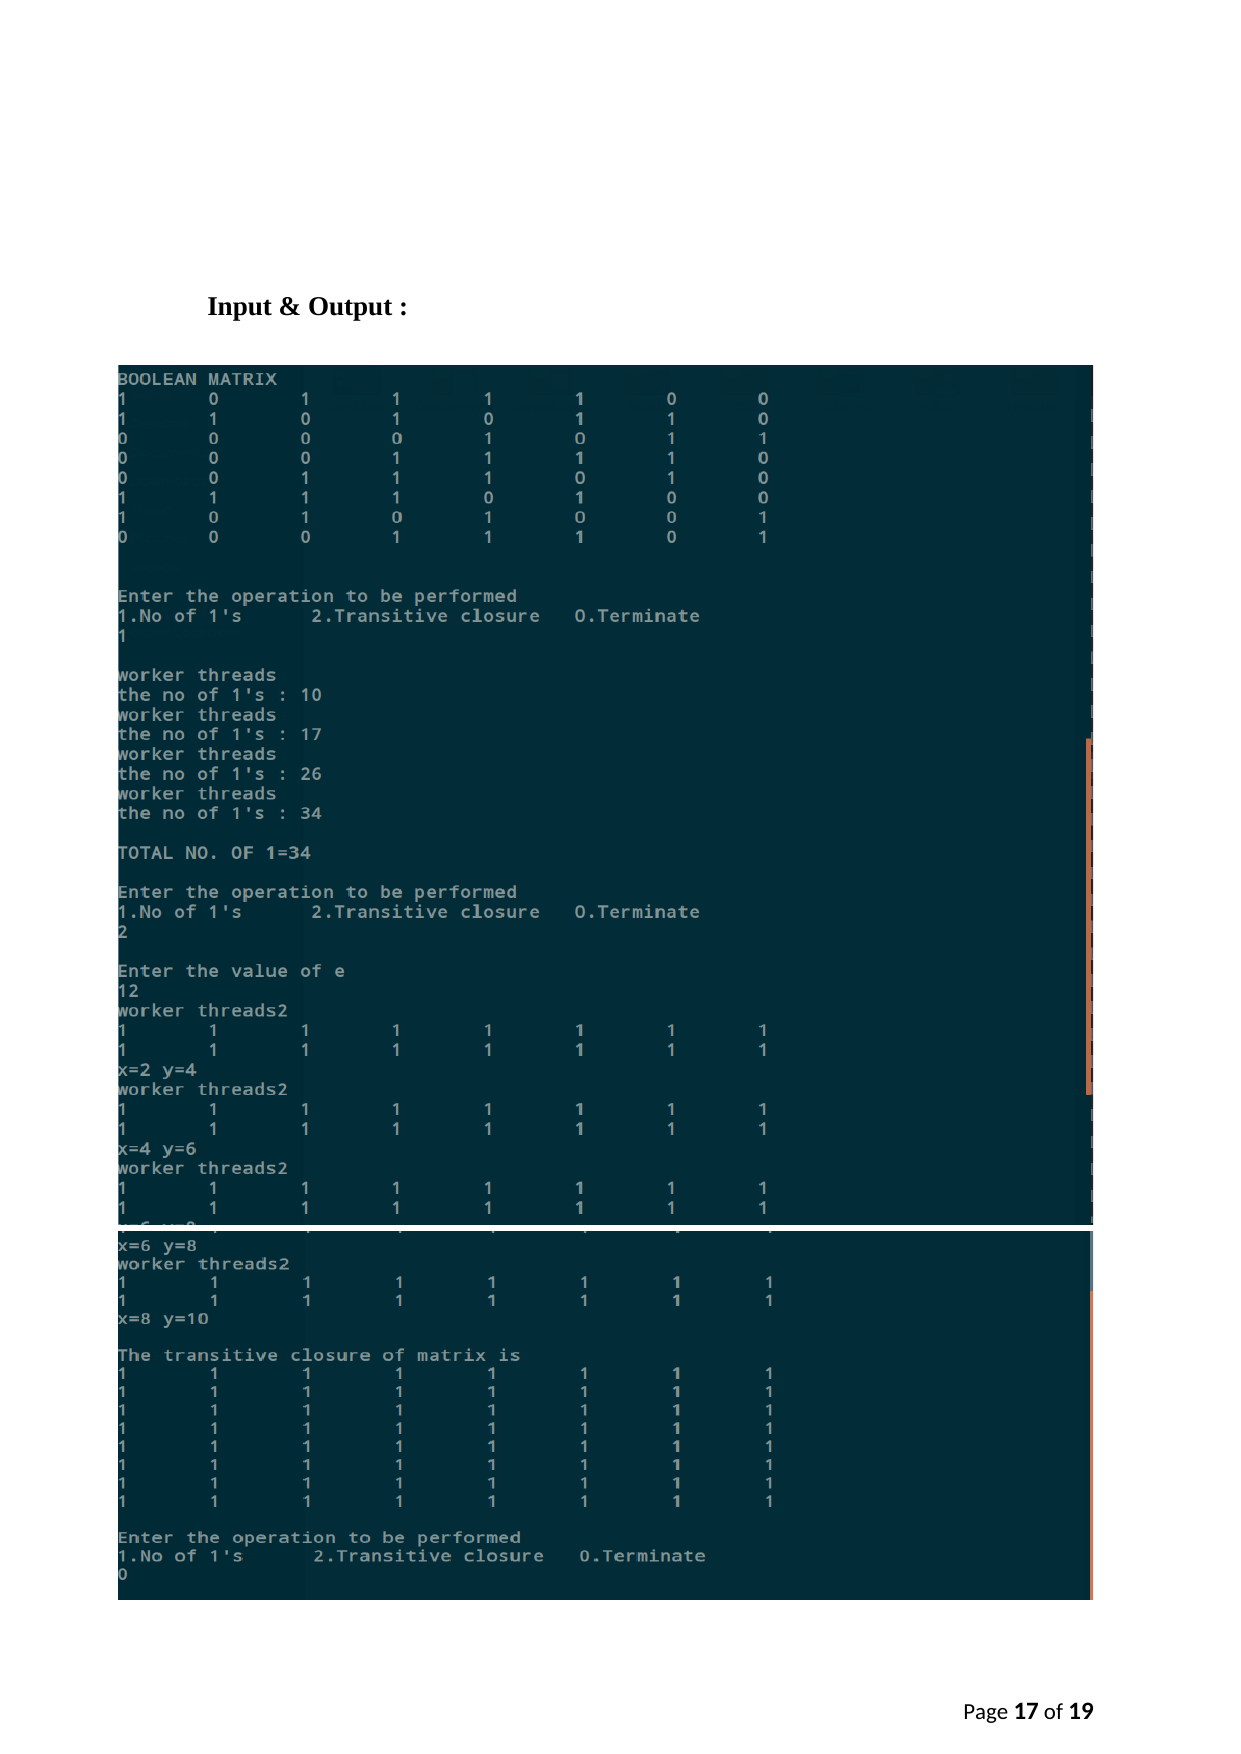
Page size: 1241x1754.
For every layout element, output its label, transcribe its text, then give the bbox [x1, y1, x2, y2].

picture [176, 613, 184, 621]
picture [152, 847, 161, 858]
picture [256, 669, 264, 680]
picture [486, 1182, 490, 1193]
picture [118, 1147, 126, 1154]
picture [576, 433, 582, 443]
picture [685, 1552, 692, 1561]
picture [760, 512, 765, 522]
picture [211, 1025, 215, 1035]
picture [394, 1044, 398, 1055]
picture [211, 1535, 219, 1541]
picture [760, 1182, 765, 1193]
picture [577, 1182, 582, 1193]
picture [279, 968, 287, 976]
picture [209, 374, 230, 384]
picture [474, 905, 479, 917]
picture [370, 909, 379, 917]
picture [314, 808, 319, 818]
picture [177, 1261, 184, 1269]
picture [444, 1351, 450, 1360]
picture [576, 472, 585, 483]
picture [232, 593, 241, 601]
picture [669, 1202, 673, 1213]
picture [674, 1441, 679, 1451]
picture [313, 610, 321, 621]
picture [615, 1553, 624, 1561]
picture [199, 886, 207, 897]
picture [233, 1165, 241, 1172]
picture [142, 751, 149, 759]
picture [236, 1535, 243, 1541]
picture [489, 1441, 494, 1451]
picture [234, 689, 238, 700]
picture [508, 886, 516, 897]
picture [637, 1553, 647, 1561]
picture [760, 1044, 765, 1055]
picture [256, 787, 264, 799]
picture [211, 1182, 215, 1193]
picture [198, 771, 207, 779]
picture [397, 1550, 401, 1561]
picture [490, 1496, 494, 1506]
picture [132, 791, 138, 799]
picture [669, 413, 673, 424]
picture [201, 1006, 206, 1016]
picture [118, 690, 126, 700]
picture [164, 374, 172, 384]
picture [118, 610, 124, 621]
picture [304, 1387, 309, 1396]
picture [198, 731, 207, 738]
picture [176, 1064, 196, 1075]
picture [304, 1460, 309, 1469]
picture [187, 887, 195, 897]
picture [141, 692, 150, 700]
picture [669, 1025, 673, 1035]
picture [279, 889, 286, 897]
picture [142, 672, 149, 680]
picture [153, 613, 161, 621]
picture [211, 1044, 215, 1055]
picture [165, 593, 172, 601]
picture [358, 593, 367, 601]
picture [290, 591, 298, 601]
picture [490, 1277, 494, 1287]
picture [210, 433, 215, 443]
picture [674, 1368, 679, 1378]
picture [164, 1067, 173, 1078]
picture [118, 393, 124, 404]
picture [303, 1025, 307, 1035]
picture [234, 1262, 242, 1269]
picture [486, 1025, 490, 1035]
picture [130, 688, 138, 700]
picture [675, 1423, 679, 1433]
picture [303, 1202, 307, 1213]
picture [153, 909, 161, 917]
picture [336, 906, 344, 917]
picture [467, 1535, 474, 1542]
picture [313, 906, 321, 917]
picture [668, 492, 676, 503]
picture [691, 613, 699, 621]
picture [760, 1025, 765, 1035]
picture [582, 1405, 586, 1415]
picture [118, 433, 124, 443]
picture [384, 1532, 393, 1542]
picture [759, 393, 768, 404]
picture [347, 591, 355, 601]
picture [211, 1202, 215, 1213]
picture [382, 590, 390, 601]
picture [118, 1350, 127, 1360]
picture [325, 593, 333, 601]
picture [394, 1104, 398, 1114]
picture [142, 1165, 149, 1173]
picture [267, 968, 276, 976]
picture [244, 1165, 252, 1173]
picture [508, 613, 516, 621]
picture [439, 613, 447, 621]
picture [420, 1550, 424, 1561]
picture [382, 886, 390, 897]
picture [315, 1552, 323, 1561]
picture [118, 1087, 132, 1094]
picture [486, 1044, 490, 1055]
picture [348, 909, 355, 917]
picture [141, 731, 150, 739]
picture [141, 887, 149, 897]
picture [223, 1165, 229, 1173]
picture [508, 590, 516, 601]
picture [256, 1004, 264, 1016]
picture [120, 1478, 124, 1488]
picture [175, 374, 196, 384]
picture [223, 672, 229, 680]
picture [118, 809, 126, 818]
picture [211, 1104, 215, 1114]
picture [304, 1405, 309, 1415]
picture [210, 688, 218, 700]
picture [520, 909, 526, 917]
picture [164, 713, 173, 720]
picture [244, 1087, 252, 1094]
picture [143, 1261, 149, 1269]
picture [628, 1553, 634, 1561]
picture [576, 610, 585, 621]
picture [488, 1553, 497, 1561]
picture [233, 713, 241, 720]
picture [232, 847, 241, 858]
picture [474, 593, 481, 601]
picture [511, 1553, 520, 1561]
picture [431, 1553, 439, 1561]
picture [428, 613, 436, 621]
picture [210, 807, 218, 818]
picture [486, 1202, 490, 1213]
picture [164, 731, 184, 739]
picture [474, 889, 481, 897]
picture [187, 591, 195, 601]
picture [141, 966, 149, 976]
picture [669, 1123, 673, 1134]
picture [450, 591, 458, 601]
picture [120, 1316, 126, 1323]
picture [268, 889, 275, 897]
picture [165, 1243, 173, 1254]
picture [210, 748, 218, 759]
picture [302, 413, 310, 424]
picture [486, 472, 490, 483]
picture [361, 1553, 369, 1561]
picture [153, 1004, 158, 1016]
picture [118, 965, 126, 976]
picture [256, 708, 264, 720]
picture [696, 1553, 705, 1561]
picture [118, 847, 127, 858]
picture [164, 1087, 173, 1094]
picture [489, 1478, 494, 1488]
picture [673, 1553, 681, 1561]
picture [118, 531, 127, 542]
picture [582, 1478, 586, 1488]
picture [118, 1261, 128, 1269]
text Input & Output : [207, 290, 1093, 321]
picture [210, 728, 218, 739]
picture [142, 1533, 149, 1542]
picture [118, 1165, 135, 1173]
picture [212, 1478, 216, 1488]
picture [118, 730, 126, 739]
picture [599, 906, 608, 917]
picture [268, 847, 273, 858]
picture [478, 1353, 484, 1360]
picture [233, 968, 241, 976]
picture [397, 1368, 401, 1378]
picture [759, 413, 768, 424]
picture [165, 968, 172, 976]
picture [428, 909, 436, 917]
picture [577, 1025, 582, 1035]
picture [397, 1405, 401, 1415]
picture [199, 670, 206, 680]
picture [211, 610, 215, 621]
picture [167, 1351, 172, 1360]
picture [130, 728, 138, 739]
picture [132, 374, 150, 384]
picture [474, 609, 479, 621]
picture [668, 531, 676, 542]
picture [394, 1025, 398, 1035]
picture [348, 613, 355, 621]
picture [246, 1535, 254, 1546]
picture [244, 847, 253, 858]
picture [577, 1104, 582, 1114]
picture [118, 1067, 126, 1075]
picture [177, 751, 183, 759]
picture [130, 1535, 139, 1542]
picture [244, 968, 252, 976]
picture [210, 767, 218, 779]
picture [244, 593, 253, 605]
picture [257, 1535, 266, 1541]
picture [394, 413, 398, 424]
picture [419, 1535, 427, 1546]
picture [442, 1553, 451, 1561]
picture [461, 889, 470, 897]
picture [416, 889, 424, 901]
picture [577, 1044, 582, 1055]
picture [679, 610, 687, 621]
picture [511, 1532, 520, 1542]
picture [486, 1104, 490, 1114]
picture [118, 887, 126, 897]
picture [577, 531, 582, 542]
picture [577, 452, 582, 463]
picture [279, 593, 286, 601]
picture [317, 1353, 323, 1360]
picture [164, 771, 184, 779]
picture [164, 847, 172, 858]
picture [210, 889, 218, 897]
picture [140, 610, 150, 621]
picture [397, 1441, 401, 1451]
picture [669, 1044, 673, 1055]
picture [201, 789, 206, 799]
picture [767, 1441, 771, 1451]
picture [129, 847, 138, 858]
picture [164, 810, 184, 818]
picture [201, 710, 206, 720]
picture [141, 810, 150, 818]
picture [257, 771, 263, 779]
picture [233, 1087, 241, 1094]
picture [153, 1258, 160, 1269]
picture [176, 1553, 185, 1561]
picture [303, 689, 307, 700]
picture [674, 1387, 679, 1396]
picture [130, 889, 138, 897]
picture [246, 1261, 253, 1269]
picture [118, 413, 124, 424]
picture [394, 492, 398, 503]
picture [187, 966, 195, 976]
picture [210, 452, 218, 463]
picture [576, 906, 585, 917]
picture [760, 531, 765, 542]
picture [462, 614, 469, 621]
picture [302, 452, 310, 463]
picture [153, 1553, 162, 1561]
picture [290, 847, 298, 858]
picture [120, 1243, 126, 1250]
picture [292, 1354, 299, 1360]
picture [118, 1123, 124, 1134]
picture [531, 909, 539, 917]
picture [164, 672, 173, 680]
picture [327, 1535, 335, 1542]
picture [373, 1553, 381, 1561]
picture [454, 1533, 461, 1542]
picture [153, 374, 160, 384]
picture [303, 1044, 307, 1055]
picture [581, 1552, 589, 1561]
picture [486, 512, 490, 522]
picture [199, 692, 207, 700]
picture [656, 909, 665, 917]
picture [199, 749, 206, 759]
picture [244, 791, 252, 799]
picture [199, 1260, 207, 1269]
picture [336, 968, 344, 976]
picture [132, 1262, 139, 1269]
picture [212, 1405, 216, 1415]
picture [478, 1535, 484, 1542]
picture [303, 1104, 307, 1114]
picture [489, 1460, 494, 1469]
picture [338, 1353, 347, 1360]
picture [359, 613, 366, 621]
picture [582, 1295, 586, 1305]
picture [256, 1162, 264, 1173]
picture [234, 808, 238, 818]
picture [485, 413, 493, 424]
picture [130, 968, 138, 976]
picture [118, 472, 127, 483]
picture [577, 1202, 582, 1213]
picture [531, 613, 539, 621]
picture [361, 1353, 370, 1360]
picture [520, 613, 526, 621]
picture [153, 889, 161, 897]
picture [431, 1353, 438, 1360]
picture [233, 672, 241, 680]
picture [396, 1535, 404, 1541]
picture [465, 1554, 473, 1561]
picture [210, 669, 218, 680]
picture [282, 1535, 288, 1542]
picture [302, 774, 310, 779]
picture [292, 1533, 299, 1542]
picture [303, 393, 307, 404]
picture [397, 1295, 401, 1305]
picture [210, 531, 218, 542]
picture [674, 1460, 679, 1469]
picture [759, 452, 768, 463]
picture [394, 472, 398, 483]
picture [118, 512, 124, 522]
picture [484, 889, 493, 897]
picture [188, 1353, 195, 1360]
picture [223, 751, 229, 759]
picture [633, 613, 642, 621]
picture [405, 907, 412, 917]
picture [153, 593, 161, 601]
picture [363, 1535, 370, 1542]
picture [767, 1478, 771, 1488]
picture [118, 1569, 127, 1579]
picture [691, 909, 699, 917]
picture [153, 1162, 159, 1173]
picture [199, 1164, 206, 1173]
picture [577, 1123, 582, 1134]
picture [130, 751, 138, 759]
picture [428, 593, 436, 601]
picture [524, 1553, 530, 1561]
picture [257, 1258, 266, 1269]
picture [142, 1353, 150, 1360]
picture [130, 767, 138, 779]
picture [668, 909, 675, 917]
picture [347, 887, 355, 897]
picture [508, 909, 516, 917]
picture [210, 593, 218, 601]
picture [186, 847, 207, 858]
picture [234, 768, 238, 779]
picture [164, 1146, 172, 1155]
picture [118, 591, 126, 601]
picture [668, 393, 676, 404]
picture [224, 1261, 230, 1269]
picture [350, 1533, 357, 1542]
picture [290, 887, 298, 897]
picture [303, 1123, 307, 1134]
picture [428, 889, 436, 897]
picture [140, 906, 150, 917]
picture [188, 1550, 196, 1561]
picture [394, 531, 398, 542]
picture [759, 492, 768, 503]
picture [485, 613, 493, 621]
picture [164, 791, 173, 799]
picture [153, 669, 160, 680]
picture [486, 1123, 490, 1134]
picture [486, 452, 490, 463]
picture [211, 906, 215, 917]
picture [268, 374, 275, 382]
picture [760, 1202, 765, 1213]
picture [394, 452, 398, 463]
picture [187, 609, 196, 621]
picture [244, 889, 253, 901]
picture [118, 1044, 124, 1055]
picture [535, 1553, 543, 1561]
picture [496, 889, 505, 897]
picture [141, 847, 150, 858]
picture [394, 393, 398, 404]
picture [443, 1535, 450, 1542]
picture [132, 713, 138, 720]
picture [302, 433, 307, 443]
picture [484, 593, 493, 601]
picture [118, 672, 138, 680]
picture [165, 1316, 173, 1327]
picture [759, 472, 768, 483]
picture [187, 1143, 196, 1154]
picture [188, 1533, 195, 1542]
picture [669, 452, 673, 463]
picture [623, 909, 629, 917]
picture [233, 751, 241, 759]
picture [490, 1423, 494, 1433]
picture [256, 748, 264, 759]
picture [199, 1532, 208, 1542]
picture [164, 1008, 173, 1016]
picture [244, 672, 252, 680]
picture [393, 593, 402, 601]
picture [176, 909, 184, 917]
picture [679, 906, 687, 917]
picture [669, 1104, 673, 1114]
picture [120, 1405, 124, 1415]
picture [669, 1182, 673, 1193]
picture [599, 610, 608, 621]
picture [669, 472, 673, 483]
picture [118, 1008, 132, 1016]
picture [244, 712, 252, 720]
picture [153, 968, 161, 976]
picture [256, 889, 264, 897]
picture [397, 1478, 401, 1488]
picture [280, 1264, 288, 1269]
picture [662, 1553, 670, 1561]
picture [130, 593, 138, 601]
picture [313, 965, 320, 976]
picture [302, 809, 309, 818]
picture [118, 751, 128, 759]
picture [236, 1351, 242, 1360]
picture [210, 1162, 218, 1173]
picture [577, 492, 582, 503]
picture [118, 712, 131, 720]
picture [767, 1368, 771, 1378]
picture [233, 1008, 241, 1016]
picture [302, 531, 310, 542]
picture [674, 1478, 679, 1488]
picture [674, 1295, 679, 1305]
picture [315, 729, 320, 739]
picture [485, 909, 493, 917]
picture [760, 1123, 765, 1134]
picture [234, 729, 238, 739]
picture [582, 1441, 586, 1451]
picture [418, 1353, 427, 1360]
picture [118, 1025, 124, 1035]
picture [210, 393, 218, 404]
picture [674, 1405, 679, 1415]
picture [675, 1496, 679, 1506]
picture [187, 905, 196, 917]
picture [675, 1277, 679, 1287]
picture [489, 1295, 494, 1305]
picture [164, 751, 173, 759]
picture [210, 472, 218, 483]
picture [623, 613, 629, 621]
picture [767, 1295, 771, 1305]
picture [313, 689, 321, 700]
picture [198, 810, 207, 818]
picture [177, 672, 183, 680]
picture [153, 787, 158, 799]
picture [256, 593, 264, 601]
picture [398, 1349, 404, 1360]
picture [611, 909, 619, 917]
picture [651, 1550, 655, 1561]
picture [304, 1478, 309, 1488]
picture [118, 906, 124, 917]
picture [244, 374, 252, 384]
picture [118, 769, 126, 779]
picture [165, 889, 172, 897]
picture [312, 593, 321, 601]
picture [767, 1405, 771, 1415]
picture [386, 1353, 393, 1360]
picture [1087, 365, 1094, 1225]
picture [611, 613, 619, 621]
picture [120, 1551, 124, 1561]
picture [487, 1535, 497, 1542]
picture [394, 1123, 398, 1134]
picture [358, 889, 367, 897]
picture [130, 807, 138, 818]
picture [439, 909, 447, 917]
picture [118, 374, 132, 384]
picture [303, 512, 307, 522]
picture [301, 847, 310, 858]
picture [141, 1551, 150, 1561]
picture [431, 1535, 439, 1541]
picture [450, 887, 458, 897]
picture [268, 593, 275, 601]
picture [351, 1553, 357, 1561]
picture [440, 593, 446, 601]
picture [496, 593, 505, 601]
picture [760, 1104, 765, 1114]
picture [370, 613, 379, 621]
picture [485, 492, 493, 503]
picture [176, 692, 184, 700]
picture [269, 1353, 277, 1360]
picture [141, 591, 149, 601]
picture [313, 768, 321, 779]
picture [165, 1262, 172, 1269]
picture [440, 889, 446, 897]
picture [462, 910, 469, 917]
picture [336, 610, 344, 621]
picture [232, 889, 241, 897]
picture [153, 748, 160, 759]
picture [500, 1535, 508, 1541]
picture [257, 1353, 265, 1360]
picture [489, 1405, 494, 1415]
picture [393, 889, 402, 897]
picture [407, 1552, 415, 1561]
picture [577, 393, 582, 404]
picture [177, 1165, 183, 1173]
picture [303, 1182, 307, 1193]
picture [656, 613, 665, 621]
picture [141, 771, 150, 779]
picture [199, 965, 207, 976]
picture [118, 1182, 124, 1193]
picture [301, 968, 310, 976]
picture [270, 1535, 276, 1542]
picture [325, 889, 333, 897]
picture [153, 708, 158, 720]
picture [118, 452, 127, 463]
picture [394, 1202, 398, 1213]
picture [303, 729, 307, 739]
picture [486, 531, 490, 542]
picture [633, 909, 642, 917]
picture [405, 611, 412, 621]
picture [394, 1182, 398, 1193]
picture [118, 1104, 124, 1114]
picture [153, 1535, 162, 1541]
picture [118, 1533, 126, 1542]
picture [489, 1368, 494, 1378]
picture [233, 791, 241, 799]
picture [244, 1008, 252, 1016]
picture [489, 1387, 494, 1396]
picture [461, 593, 470, 601]
picture [164, 1165, 173, 1172]
picture [164, 692, 173, 700]
picture [211, 1258, 219, 1269]
picture [118, 791, 132, 799]
picture [118, 985, 124, 996]
picture [577, 413, 582, 424]
picture [118, 630, 124, 641]
picture [359, 909, 366, 917]
picture [132, 1008, 138, 1016]
picture [212, 1551, 216, 1561]
picture [153, 1083, 158, 1094]
picture [312, 889, 321, 897]
picture [303, 472, 307, 483]
picture [210, 968, 218, 976]
picture [166, 1535, 172, 1542]
picture [668, 613, 675, 621]
picture [211, 1123, 215, 1134]
picture [393, 433, 398, 443]
picture [118, 1202, 124, 1213]
picture [130, 1143, 150, 1154]
picture [416, 593, 424, 605]
picture [211, 413, 215, 424]
picture [199, 590, 207, 601]
picture [244, 751, 252, 759]
picture [486, 393, 490, 404]
picture [582, 1368, 586, 1378]
